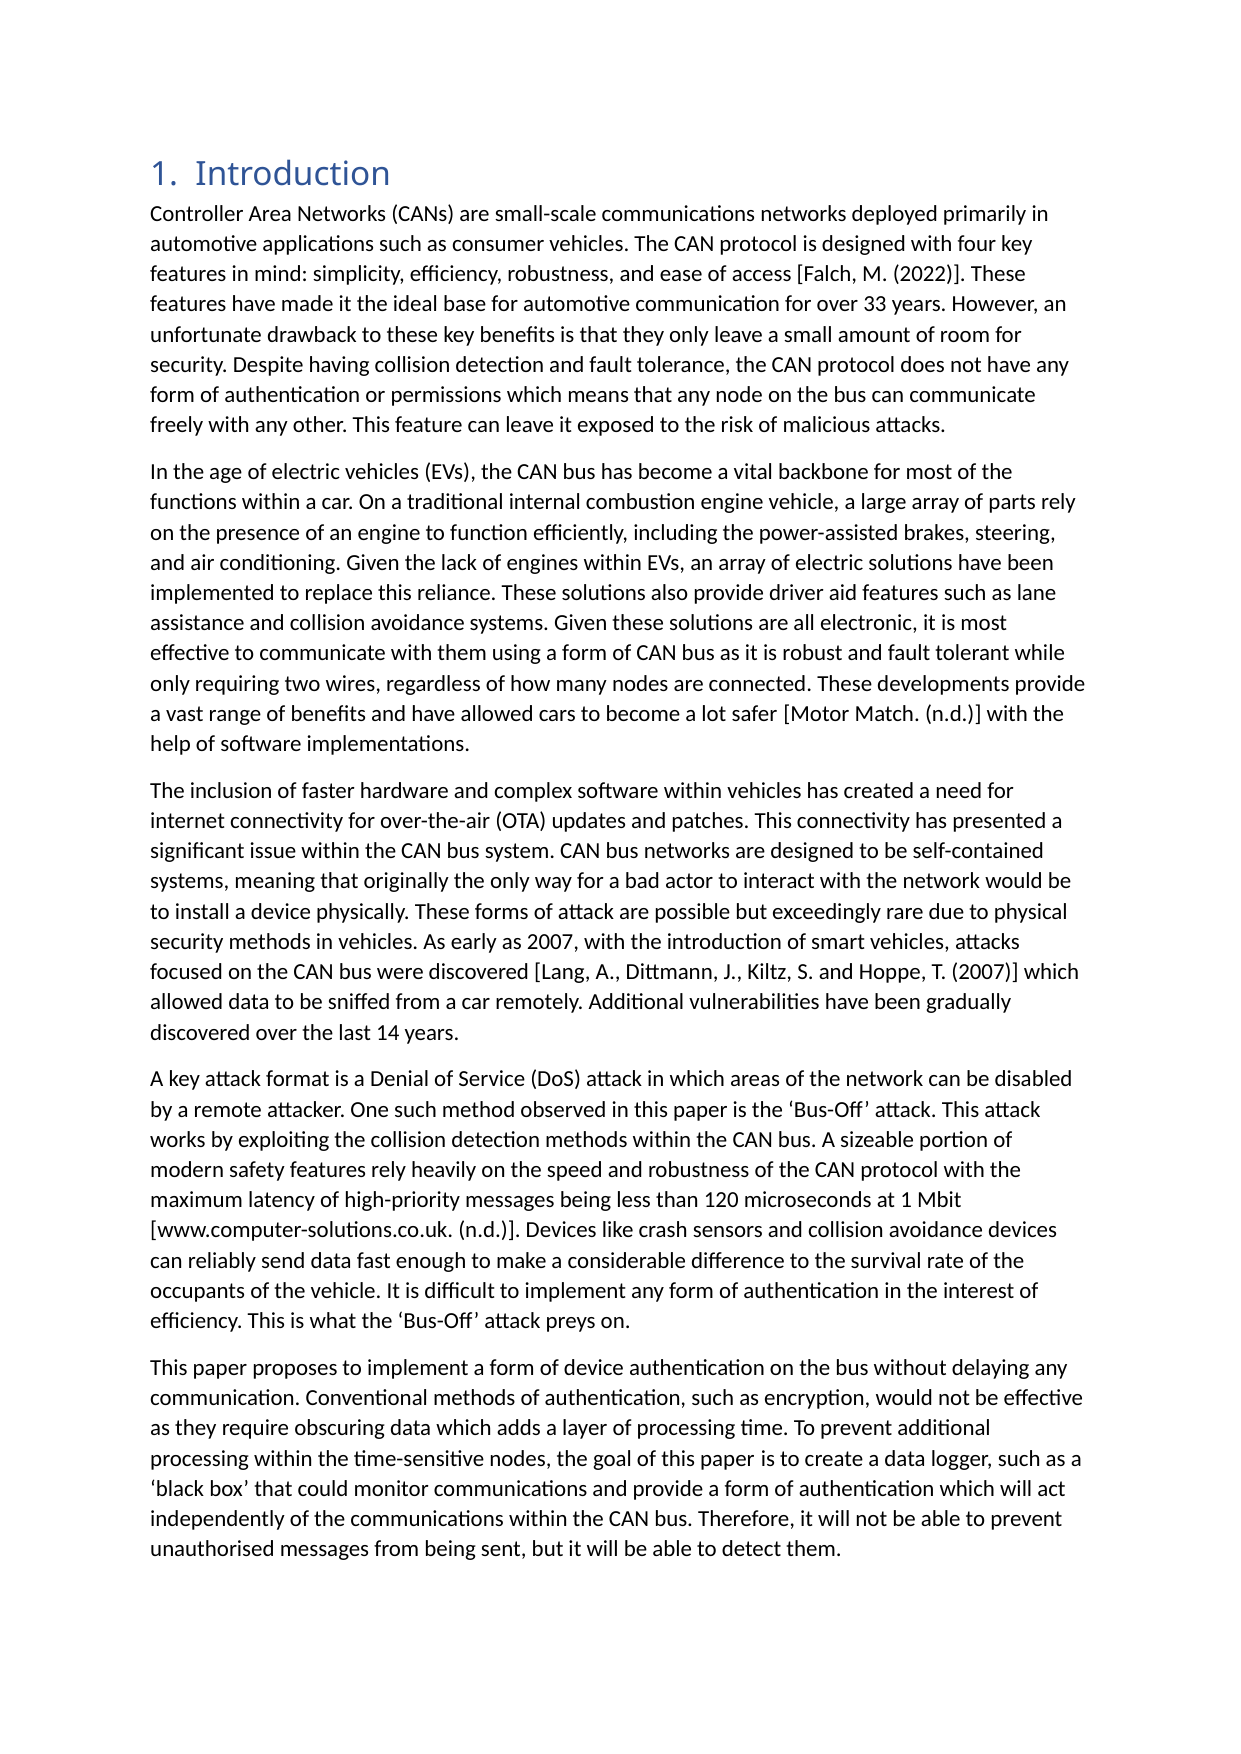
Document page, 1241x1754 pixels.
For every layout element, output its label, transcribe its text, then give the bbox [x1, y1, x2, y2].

text The inclusion of faster hardware and complex software within vehicles has created a need for internet connectivity for over-the-air (OTA) updates and patches. This connectivity has presented a significant issue within the CAN bus system. CAN bus networks are designed to be self-contained systems, meaning that originally the only way for a bad actor to interact with the network would be to install a device physically. These forms of attack are possible but exceedingly rare due to physical security methods in vehicles. As early as 2007, with the introduction of smart vehicles, attacks focused on the CAN bus were discovered [Lang, A., Dittmann, J., Kiltz, S. and Hoppe, T. (2007)] which allowed data to be sniffed from a car remotely. Additional vulnerabilities have been gradually discovered over the last 14 years. [150, 776, 1090, 1046]
text Controller Area Networks (CANs) are small-scale communications networks deployed primarily in automotive applications such as consumer vehicles. The CAN protocol is designed with four key features in mind: simplicity, efficiency, robustness, and ease of access [Falch, M. (2022)]. These features have made it the ideal base for automotive communication for over 33 years. However, an unfortunate drawback to these key benefits is that they only leave a small amount of room for security. Despite having collision detection and fault tolerance, the CAN protocol does not have any form of authentication or permissions which means that any node on the bus can communicate freely with any other. This feature can leave it exposed to the risk of malicious attacks. [150, 199, 1090, 438]
subtitle 1. Introduction [150, 150, 1090, 195]
text In the age of electric vehicles (EVs), the CAN bus has become a vital backbone for most of the functions within a car. On a traditional internal combustion engine vehicle, a large array of parts rely on the presence of an engine to function efficiently, including the power-assisted brakes, steering, and air conditioning. Given the lack of engines within EVs, an array of electric solutions have been implemented to replace this reliance. These solutions also provide driver aid features such as lane assistance and collision avoidance systems. Given these solutions are all electronic, it is most effective to communicate with them using a form of CAN bus as it is robust and fault tolerant while only requiring two wires, regardless of how many nodes are connected. These developments provide a vast range of benefits and have allowed cars to become a lot safer [Motor Match. (n.d.)] with the help of software implementations. [150, 457, 1090, 757]
text This paper proposes to implement a form of device authentication on the bus without delaying any communication. Conventional methods of authentication, such as encryption, would not be effective as they require obscuring data which adds a layer of processing time. To prevent additional processing within the time-sensitive nodes, the goal of this paper is to create a data logger, such as a ‘black box’ that could monitor communications and provide a form of authentication which will act independently of the communications within the CAN bus. Therefore, it will not be able to prevent unauthorised messages from being sent, but it will be able to detect them. [150, 1353, 1090, 1562]
text A key attack format is a Denial of Service (DoS) attack in which areas of the network can be disabled by a remote attacker. One such method observed in this paper is the ‘Bus-Off’ attack. This attack works by exploiting the collision detection methods within the CAN bus. A sizeable portion of modern safety features rely heavily on the speed and robustness of the CAN protocol with the maximum latency of high-priority messages being less than 120 microseconds at 1 Mbit [www.computer-solutions.co.uk. (n.d.)]. Devices like crash sensors and collision avoidance devices can reliably send data fast enough to make a considerable difference to the survival rate of the occupants of the vehicle. It is difficult to implement any form of authentication in the interest of efficiency. This is what the ‘Bus-Off’ attack preys on. [150, 1064, 1090, 1334]
